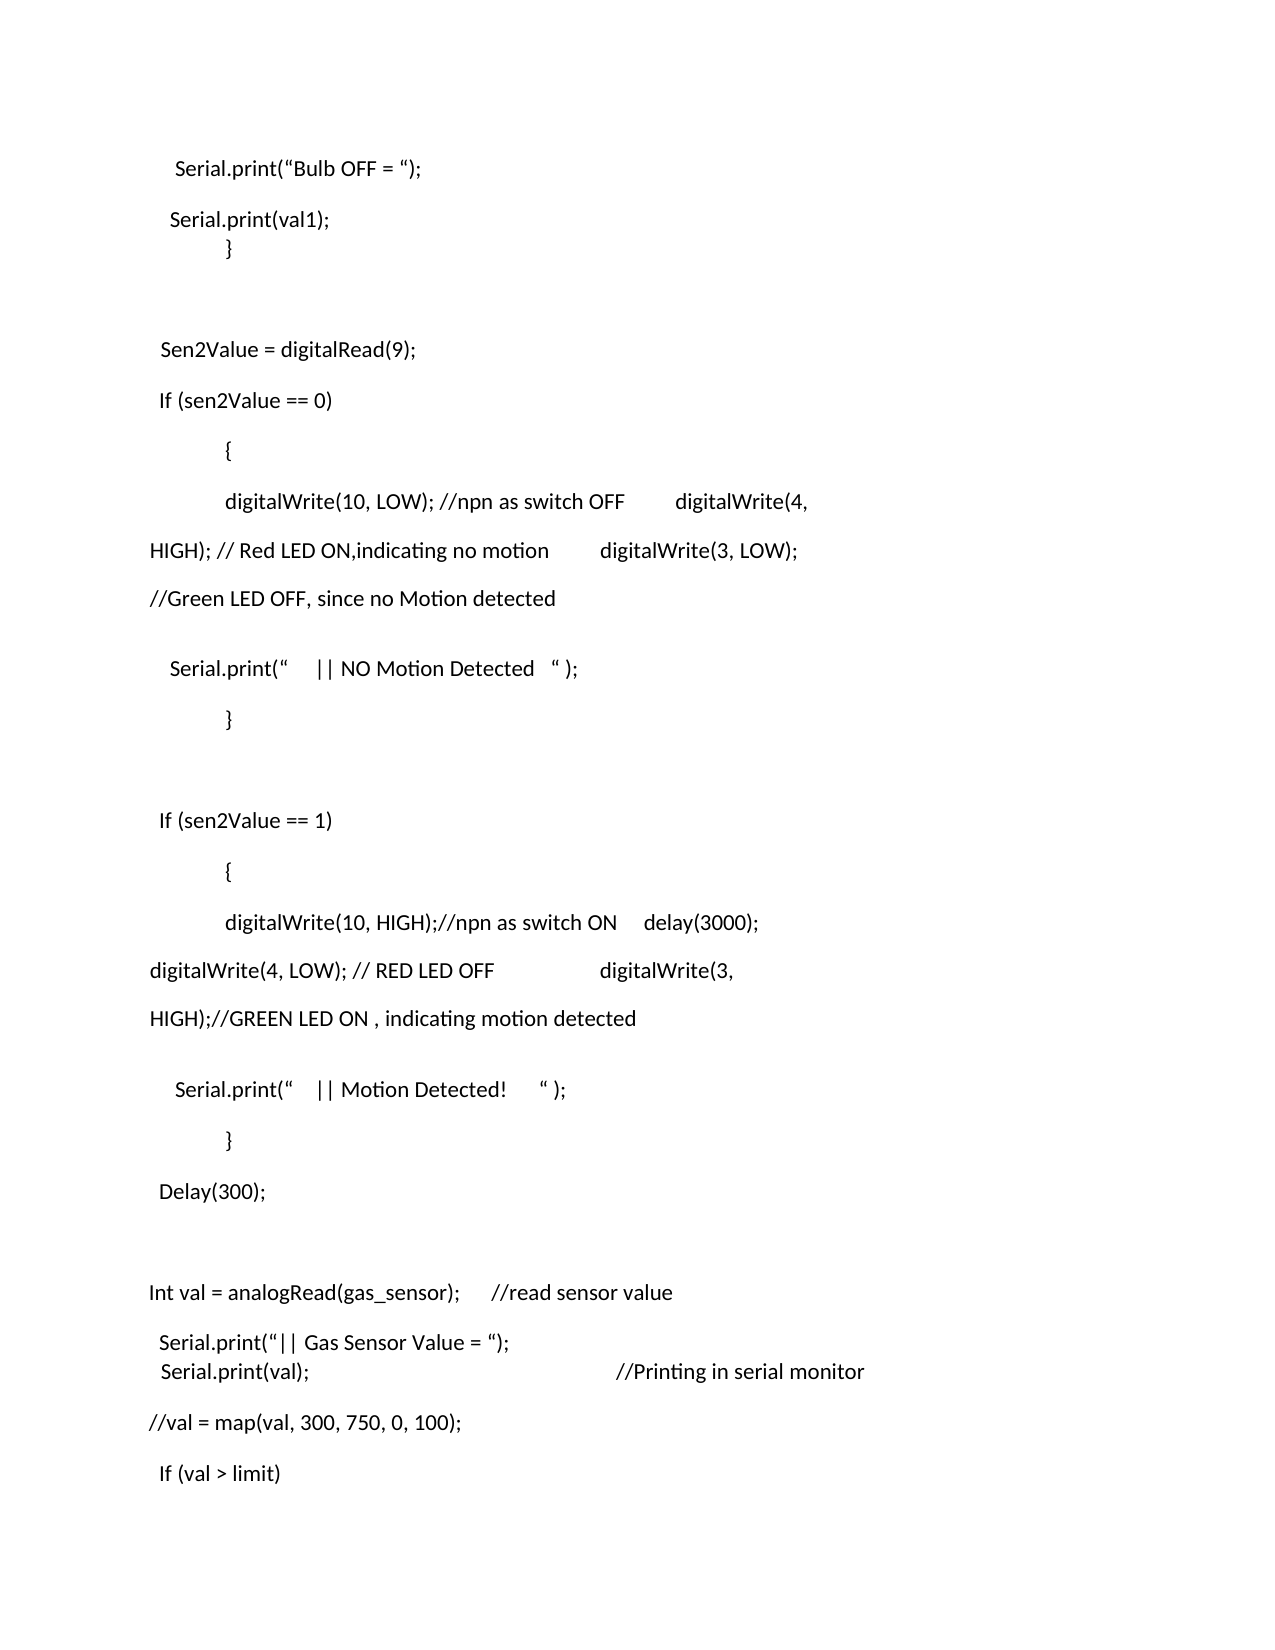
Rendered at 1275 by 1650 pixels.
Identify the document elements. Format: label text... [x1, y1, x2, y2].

text If (sen2Value == 1) [159, 806, 1142, 834]
text Serial.print(val1); [169, 206, 1142, 233]
text Int val = analogRead(gas_sensor); //read sensor value Serial.print(“|| Gas Sensor Value = “); [148, 1256, 673, 1356]
text Delay(300); [159, 1177, 1142, 1205]
text Serial.print(“ || Motion Detected! “ ); [175, 1075, 1142, 1103]
text //Green LED OFF, since no Motion detected [149, 584, 1142, 612]
text { [225, 857, 1142, 885]
text } [225, 1126, 1142, 1154]
text digitalWrite(10, LOW); //npn as switch OFF digitalWrite(4, HIGH); // Red LED ON,indicating no motion digitalWrite(3, LOW); [149, 487, 810, 564]
text Serial.print(“ || NO Motion Detected “ ); [169, 654, 1142, 682]
text Serial.print(“Bulb OFF = “); [175, 154, 1142, 182]
text //val = map(val, 300, 750, 0, 100); If (val > limit) [148, 1408, 464, 1487]
text } [225, 234, 1142, 262]
text } [225, 706, 1142, 733]
text { [225, 437, 1142, 465]
text Serial.print(val); //Printing in serial monitor [161, 1357, 1142, 1385]
text digitalWrite(10, HIGH);//npn as switch ON delay(3000); digitalWrite(4, LOW); // RED LED OFF digitalWrite(3, HIGH);//GREEN LED ON , indicating motion detected [149, 908, 760, 1032]
text Sen2Value = digitalRead(9); If (sen2Value == 0) [159, 335, 417, 414]
